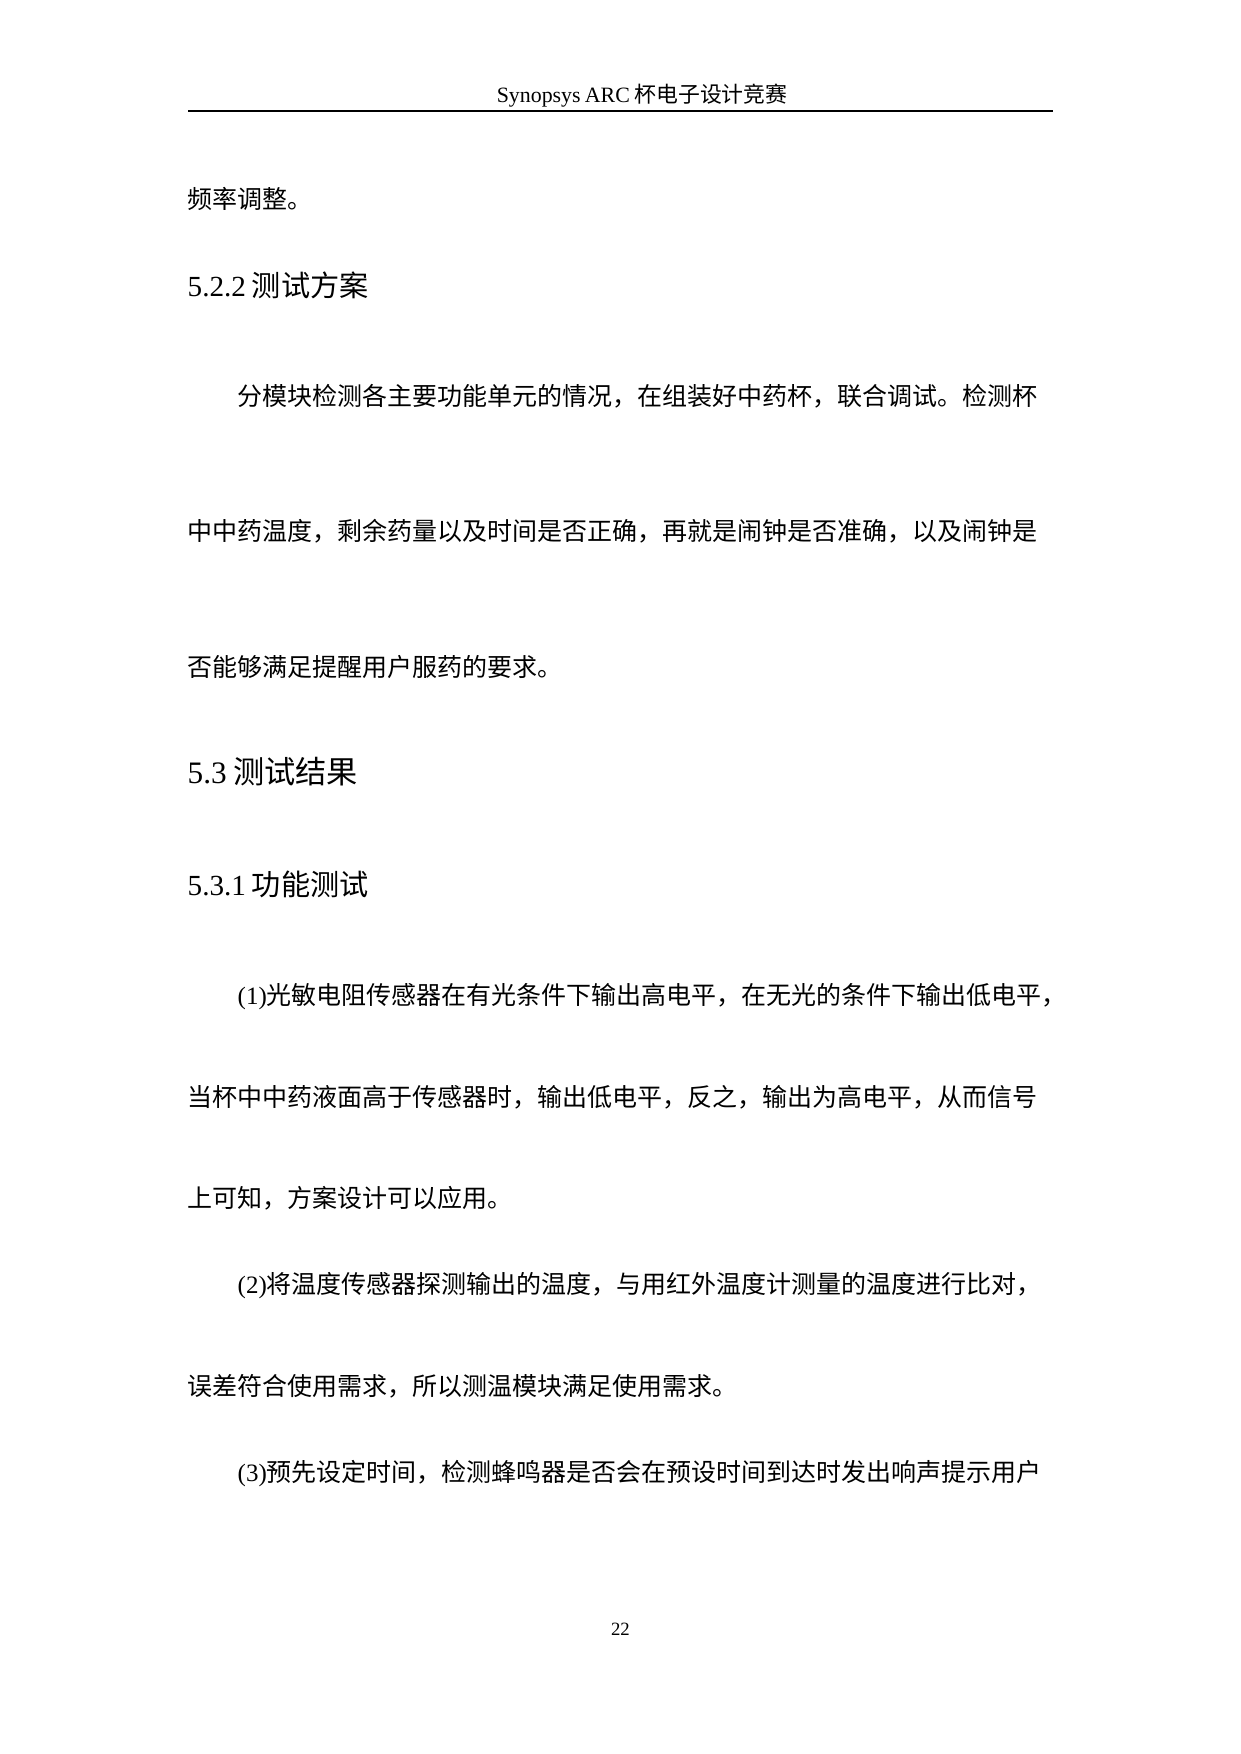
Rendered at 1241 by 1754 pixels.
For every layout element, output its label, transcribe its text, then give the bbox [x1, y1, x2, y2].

subtitle 5.3测试结果 [187, 736, 1053, 804]
text (2)将温度传感器探测输出的温度，与用红外温度计测量的温度进行比对，误差符合使用需求，所以测温模块满足使用需求。 [187, 1249, 1053, 1419]
subtitle 5.2.2测试方案 [187, 250, 1053, 318]
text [187, 164, 1053, 232]
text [187, 1437, 1053, 1505]
subtitle 分模块检测各主要功能单元的情况，在组装好中药杯，联合调试。检测杯中中药温度，剩余药量以及时间是否正确，再就是闹钟是否准确，以及闹钟是否能够满足提醒用户服药的要求。 [187, 360, 1053, 700]
text (1)光敏电阻传感器在有光条件下输出高电平，在无光的条件下输出低电平，当杯中中药液面高于传感器时，输出低电平，反之，输出为高电平，从而信号上可知，方案设计可以应用。 [187, 959, 1053, 1231]
subtitle 5.3.1功能测试 [187, 849, 1053, 917]
